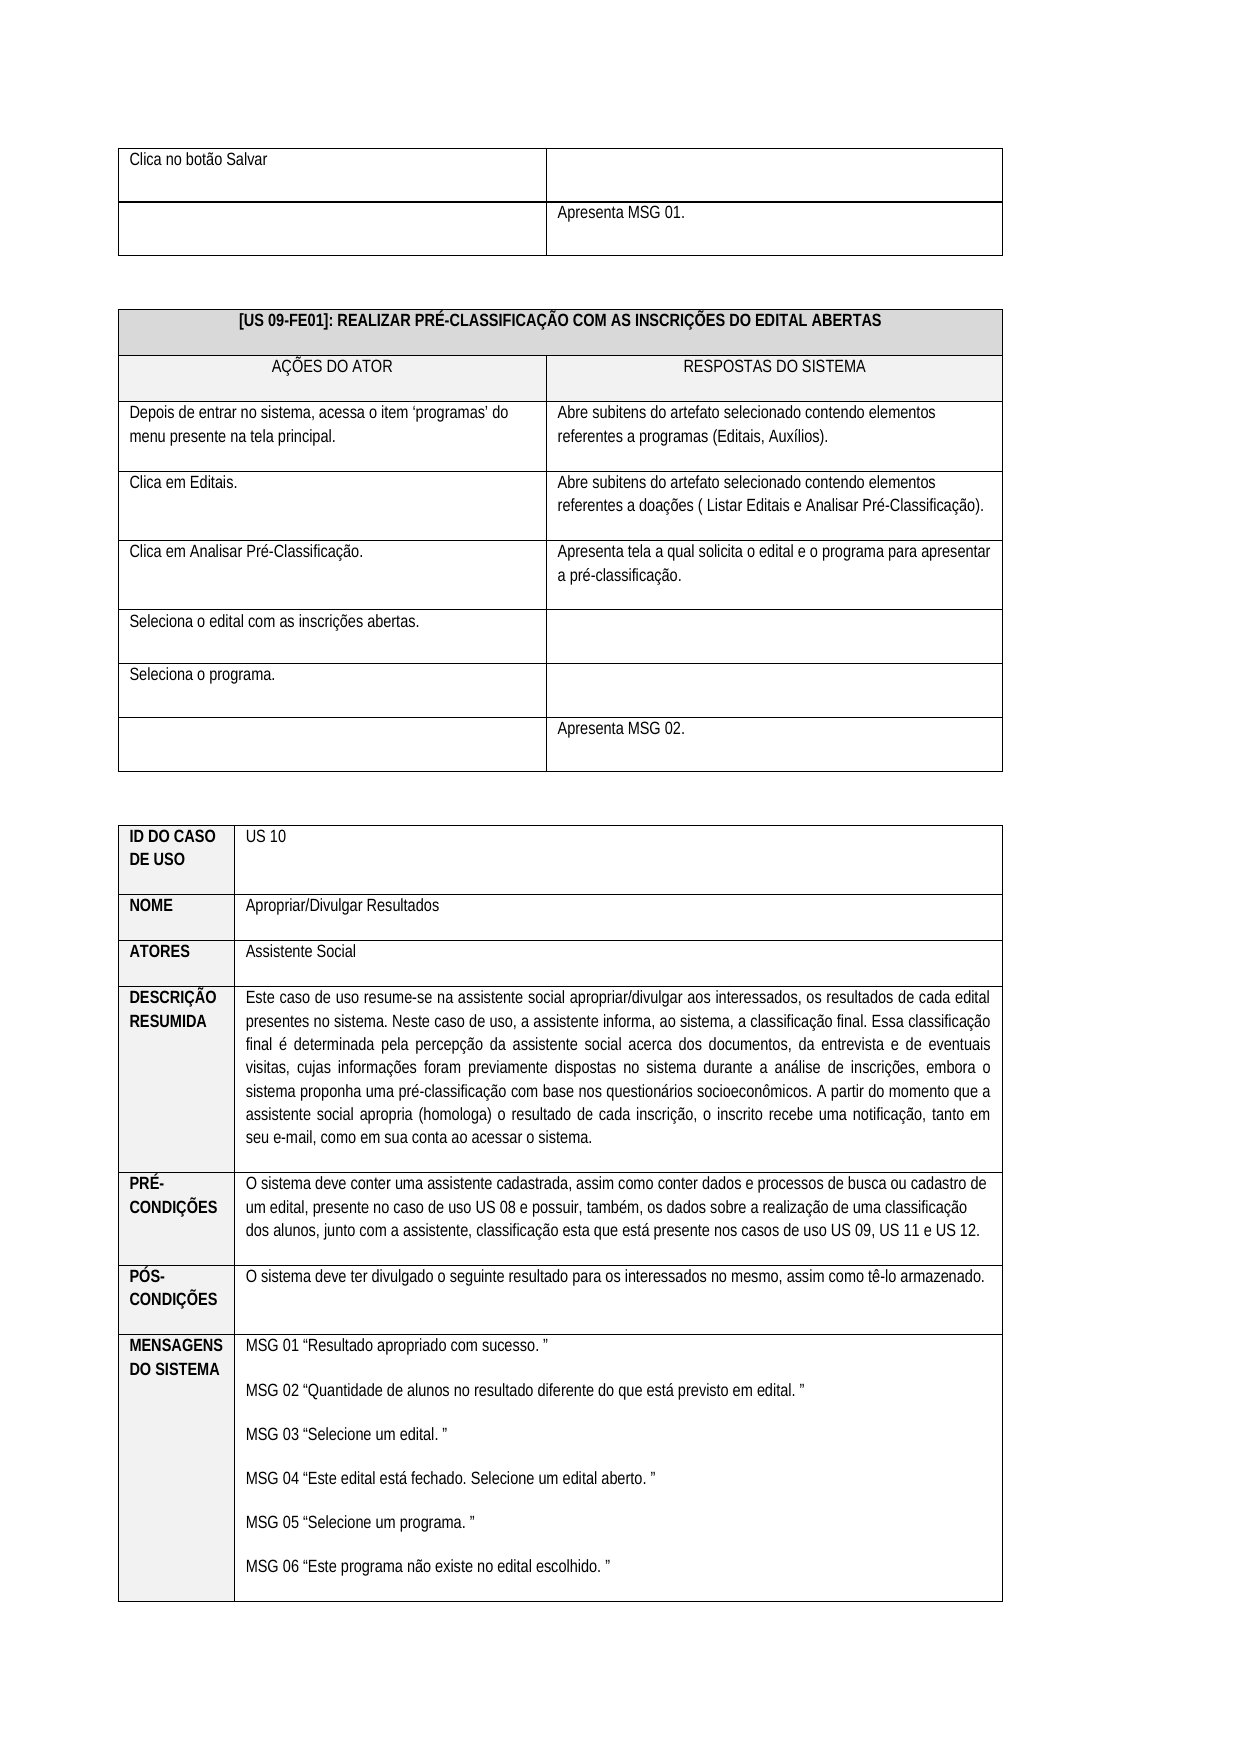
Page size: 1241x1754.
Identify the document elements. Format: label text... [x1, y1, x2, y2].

table_cell Este caso de uso resume-se na assistente social apropriar/divulgar aos interessados, os resultados de cada edital presentes no sistema. Neste caso de uso, a assistente informa, ao sistema, a classificação final. Essa classificação final é determinada pela percepção da assistente social acerca dos documentos, da entrevista e de eventuais visitas, cujas informações foram previamente dispostas no sistema durante a análise de inscrições, embora o sistema proponha uma pré-classificação com base nos questionários socioeconômicos. A partir do momento que a assistente social apropria (homologa) o resultado de cada inscrição, o inscrito recebe uma notificação, tanto em seu e-mail, como em sua conta ao acessar o sistema. [235, 987, 1002, 1172]
table_cell PRÉ-CONDIÇÕES [119, 1173, 234, 1265]
table_cell Clica em Analisar Pré-Classificação. [119, 541, 546, 609]
table_cell Clica no botão Salvar [119, 149, 546, 201]
table_cell Apresenta tela a qual solicita o edital e o programa para apresentar a pré-classificação. [547, 541, 1002, 609]
table_header US 10 [235, 826, 1002, 894]
table_cell RESPOSTAS DO SISTEMA [547, 356, 1002, 401]
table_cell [235, 1335, 1002, 1601]
table_cell Depois de entrar no sistema, acessa o item ‘programas’ do menu presente na tela principal. [119, 402, 546, 471]
table_cell Seleciona o edital com as inscrições abertas. [119, 610, 546, 663]
table_cell Clica em Editais. [119, 472, 546, 540]
table_cell Abre subitens do artefato selecionado contendo elementos referentes a doações ( Listar Editais e Analisar Pré-Classificação). [547, 472, 1002, 540]
table_cell Apresenta MSG 02. [547, 718, 1002, 771]
table_cell [547, 664, 1002, 717]
table_cell [119, 203, 546, 255]
table_cell O sistema deve ter divulgado o seguinte resultado para os interessados no mesmo, assim como tê-lo armazenado. [235, 1266, 1002, 1334]
table_cell Abre subitens do artefato selecionado contendo elementos referentes a programas (Editais, Auxílios). [547, 402, 1002, 471]
table_cell PÓS-CONDIÇÕES [119, 1266, 234, 1334]
table_cell O sistema deve conter uma assistente cadastrada, assim como conter dados e processos de busca ou cadastro de um edital, presente no caso de uso US 08 e possuir, também, os dados sobre a realização de uma classificação dos alunos, junto com a assistente, classificação esta que está presente nos casos de uso US 09, US 11 e US 12. [235, 1173, 1002, 1265]
table_cell Assistente Social [235, 941, 1002, 986]
table_cell DESCRIÇÃO RESUMIDA [119, 987, 234, 1172]
table_cell [547, 610, 1002, 663]
table_cell [119, 718, 546, 771]
table_cell Seleciona o programa. [119, 664, 546, 717]
table_header ID DO CASO DE USO [119, 826, 234, 894]
table_cell [547, 149, 1002, 201]
table_cell NOME [119, 895, 234, 940]
table_header [US 09-FE01]: REALIZAR PRÉ-CLASSIFICAÇÃO COM AS INSCRIÇÕES DO EDITAL ABERTAS [119, 310, 1002, 355]
table_cell Apresenta MSG 01. [547, 203, 1002, 255]
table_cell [119, 1335, 234, 1601]
table_cell AÇÕES DO ATOR [119, 356, 546, 401]
table_cell ATORES [119, 941, 234, 986]
table_cell Apropriar/Divulgar Resultados [235, 895, 1002, 940]
